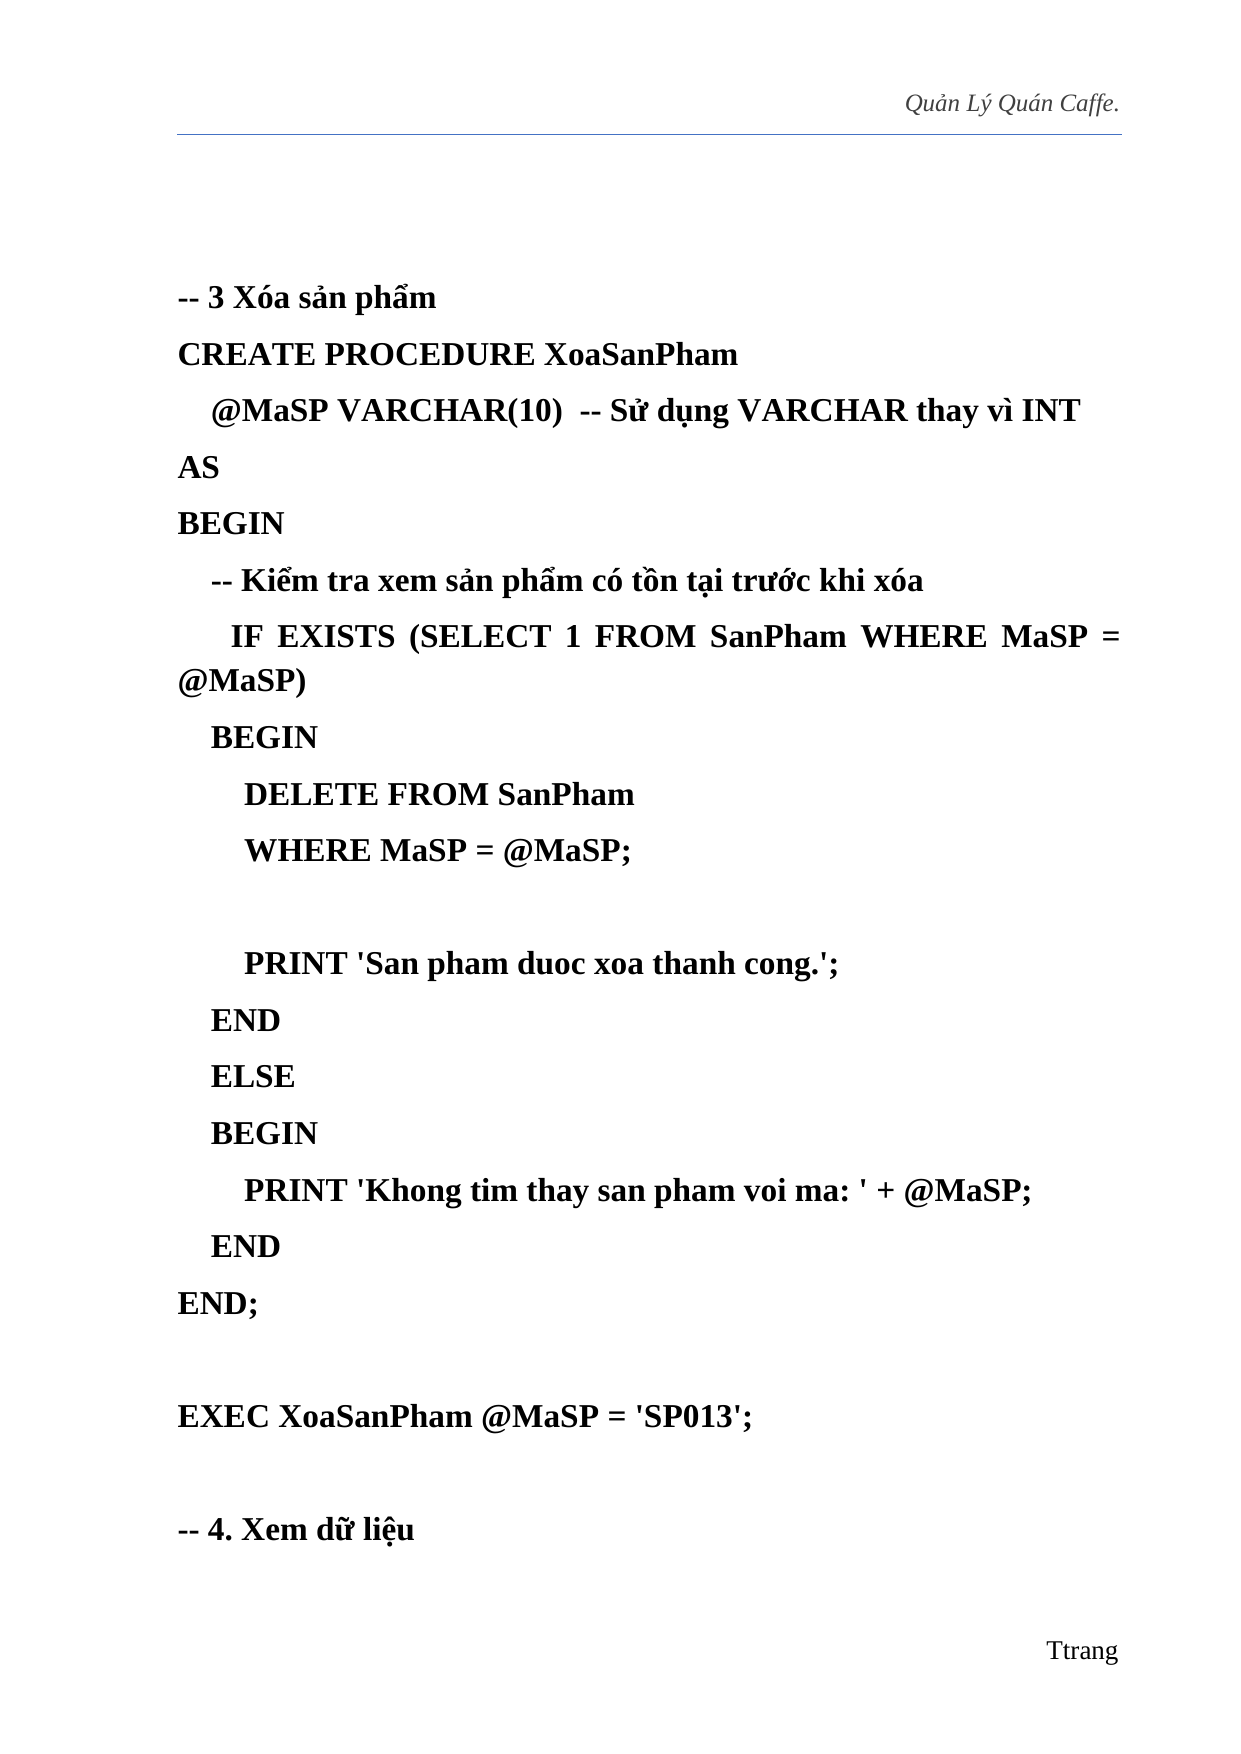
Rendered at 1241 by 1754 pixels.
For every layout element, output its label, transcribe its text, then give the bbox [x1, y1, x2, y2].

text DELETE FROM SanPham [177, 774, 1122, 812]
text PRINT 'San pham duoc xoa thanh cong.'; [177, 943, 1122, 982]
text ELSE [177, 1057, 1122, 1095]
text -- 4. Xem dữ liệu [177, 1509, 1122, 1547]
text @MaSP VARCHAR(10) -- Sử dụng VARCHAR thay vì INT [177, 390, 1122, 429]
text CREATE PROCEDURE XoaSanPham [177, 334, 1122, 372]
text -- Kiểm tra xem sản phẩm có tồn tại trước khi xóa [177, 560, 1122, 598]
text -- 3 Xóa sản phẩm [177, 277, 1122, 316]
text END [177, 1000, 1122, 1038]
text EXEC XoaSanPham @MaSP = 'SP013'; [177, 1396, 1122, 1434]
text PRINT 'Khong tim thay san pham voi ma: ' + @MaSP; [177, 1170, 1122, 1208]
text BEGIN [177, 717, 1122, 756]
text AS [177, 447, 1122, 485]
text BEGIN [177, 503, 1122, 542]
text IF EXISTS (SELECT 1 FROM SanPham WHERE MaSP = @MaSP) [177, 617, 1122, 699]
text WHERE MaSP = @MaSP; [177, 830, 1122, 869]
text END [177, 1226, 1122, 1265]
text BEGIN [177, 1113, 1122, 1152]
text END; [177, 1283, 1122, 1321]
